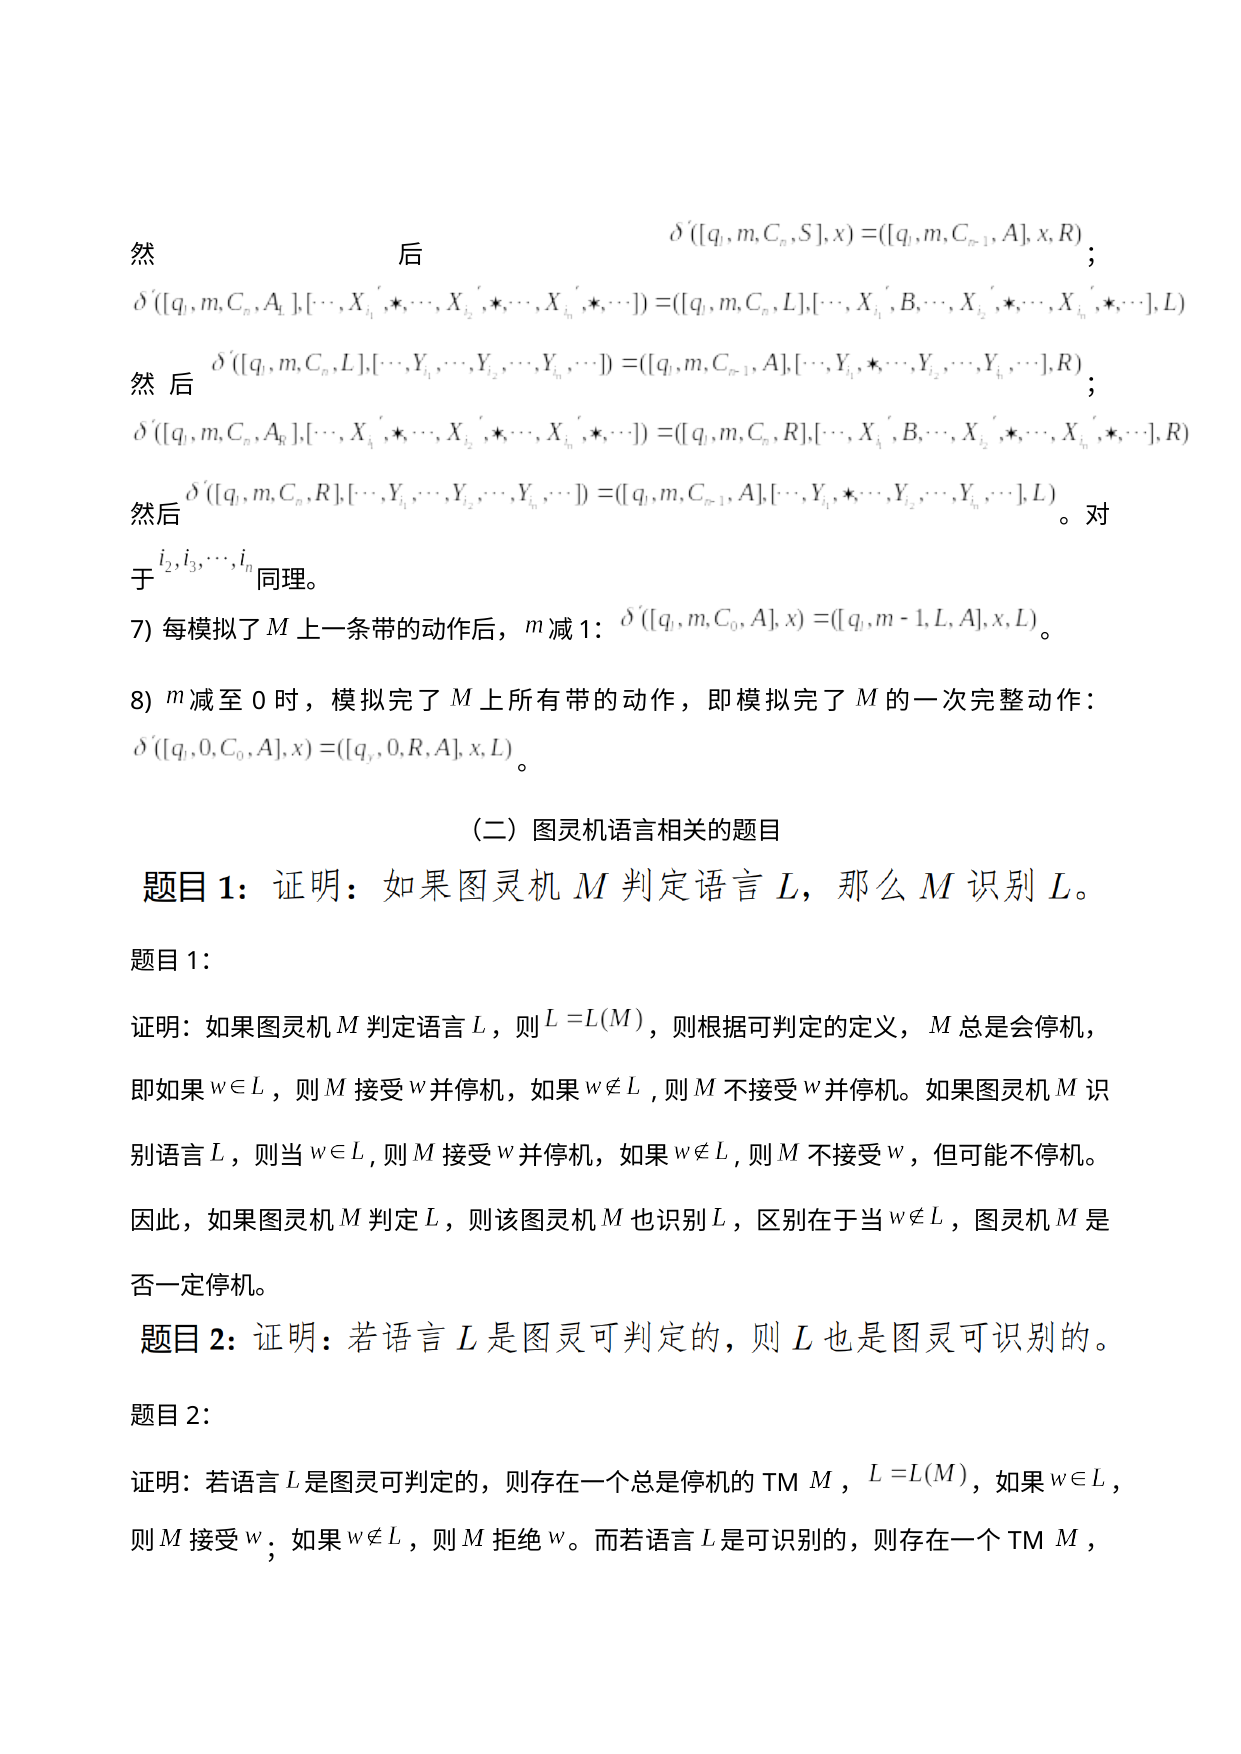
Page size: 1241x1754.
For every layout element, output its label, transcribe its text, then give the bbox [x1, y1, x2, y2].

list 每模拟了上一条带的动作后，减1：。 [130, 601, 1110, 666]
picture [129, 860, 1110, 912]
picture [129, 1315, 1110, 1360]
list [130, 146, 1110, 601]
text 题目 2： [130, 1381, 1110, 1446]
text 证明：如果图灵机判定语言，则，则根据可判定的定义，总是会停机，即如果，则接受并停机，如果 , 则不接受并停机。如果图灵机识别语言，则当, 则接受并停机，如果, 则不接受，但可能不停机。因此，如果图灵机判定，则该图灵机也识别，区别在于当，图灵机是否一定停机。 [130, 991, 1110, 1315]
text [130, 1446, 1110, 1576]
text 题目 1： [130, 926, 1110, 991]
list 图灵机语言相关的题目 [130, 796, 1110, 860]
list 减至0时，模拟完了上所有带的动作，即模拟完了的一次完整动作：。 [130, 666, 1110, 796]
